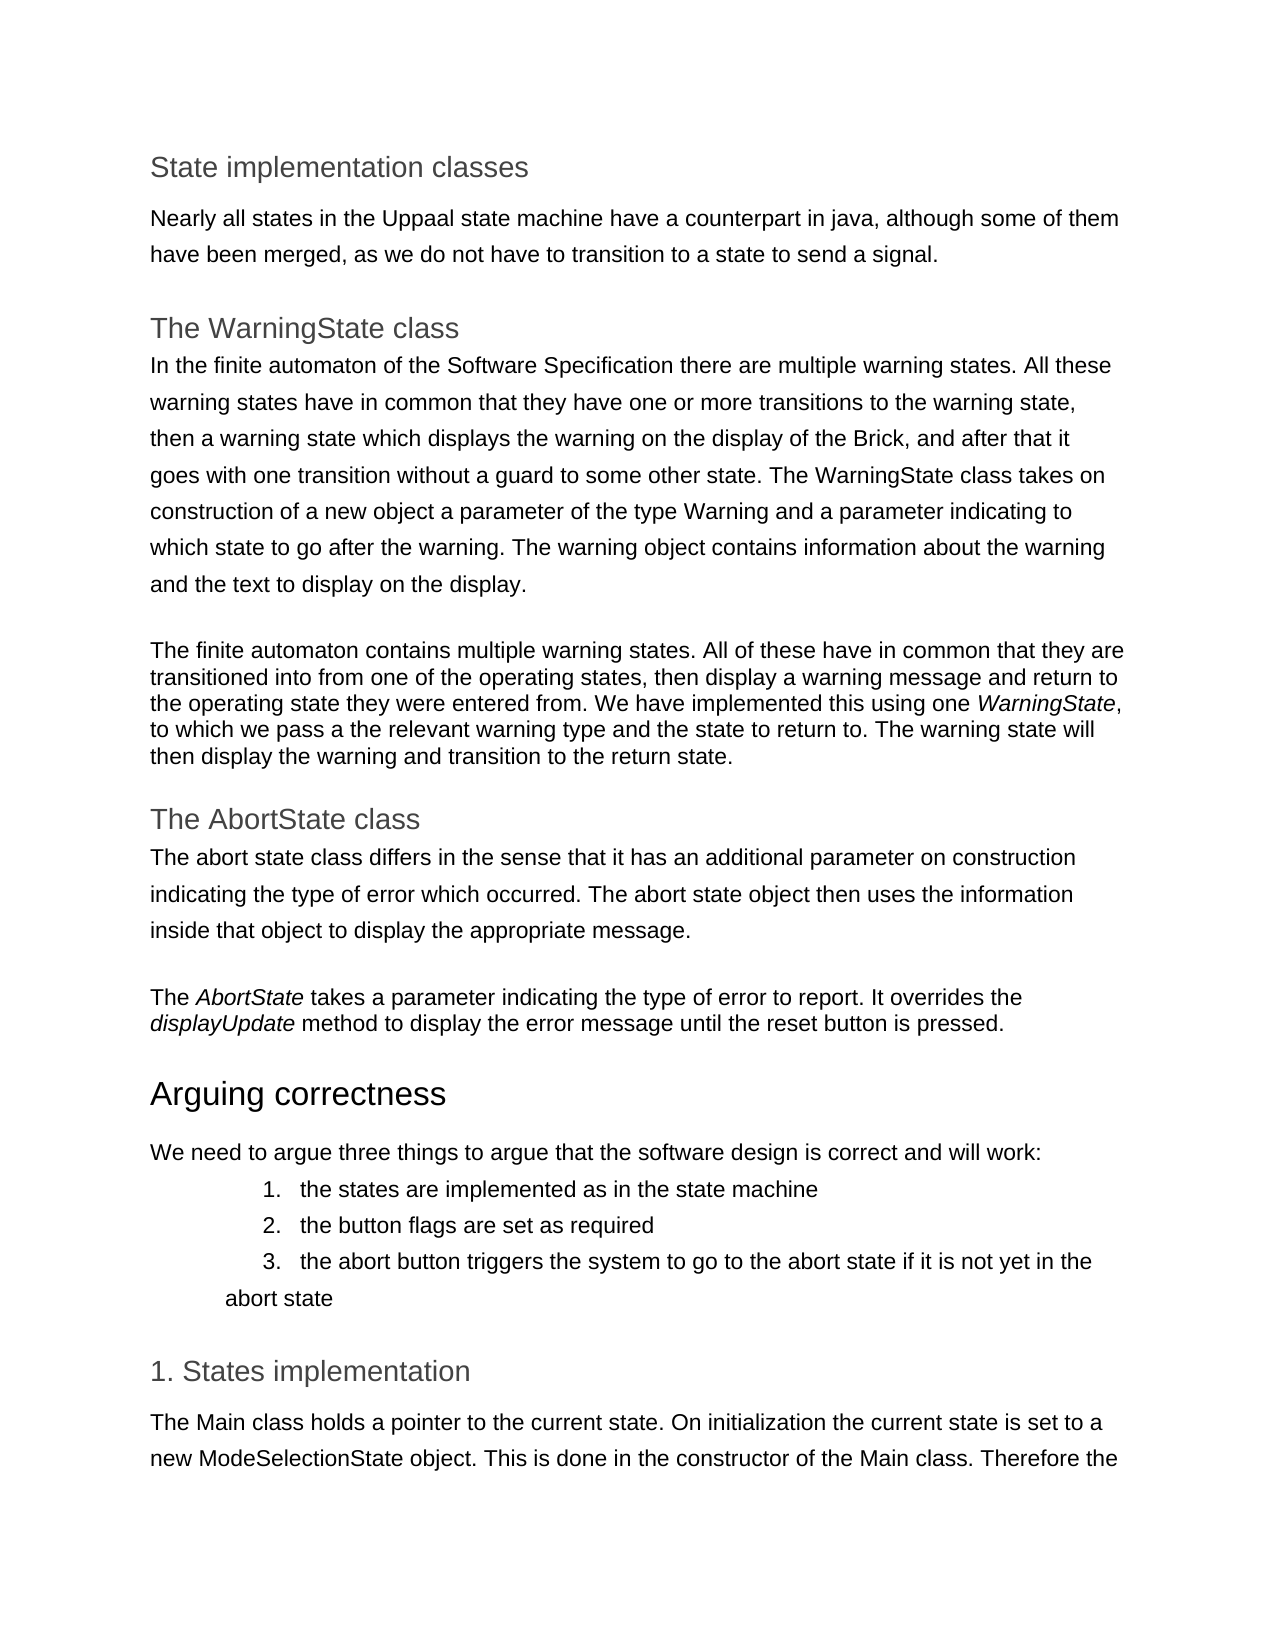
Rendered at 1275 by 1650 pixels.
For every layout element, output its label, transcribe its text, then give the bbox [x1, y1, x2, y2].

text The finite automaton contains multiple warning states. All of these have in common that they are transitioned into from one of the operating states, then display a warning message and return to the operating state they were entered from. We have implemented this using one WarningState, to which we pass a the relevant warning type and the state to return to. The warning state will then display the warning and transition to the return state. [150, 637, 1125, 769]
subtitle 1. States implementation [150, 1354, 1125, 1388]
list the states are implemented as in the state machine [225, 1176, 1125, 1202]
text In the finite automaton of the Software Specification there are multiple warning states. All these warning states have in common that they have one or more transitions to the warning state, then a warning state which displays the warning on the display of the Brick, and after that it goes with one transition without a guard to some other state. The WarningState class takes on construction of a new object a parameter of the type Warning and a parameter indicating to which state to go after the warning. The warning object contains information about the warning and the text to display on the display. [150, 352, 1125, 597]
list the button flags are set as required [225, 1212, 1125, 1238]
text The AbortState takes a parameter indicating the type of error to report. It overrides the displayUpdate method to display the error message until the reset button is pressed. [150, 983, 1125, 1036]
text Nearly all states in the Uppaal state machine have a counterpart in java, although some of them have been merged, as we do not have to transition to a state to send a signal. [150, 204, 1125, 267]
subtitle Arguing correctness [150, 1074, 1125, 1112]
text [150, 1409, 1125, 1472]
text The abort state class differs in the sense that it has an additional parameter on construction indicating the type of error which occurred. The abort state object then uses the information inside that object to display the appropriate message. [150, 844, 1125, 943]
subtitle The AbortState class [150, 802, 1125, 836]
list the abort button triggers the system to go to the abort state if it is not yet in the abort state [225, 1248, 1125, 1311]
subtitle The WarningState class [150, 311, 1125, 344]
subtitle State implementation classes [150, 150, 1125, 183]
text We need to argue three things to argue that the software design is correct and will work: [150, 1139, 1125, 1166]
